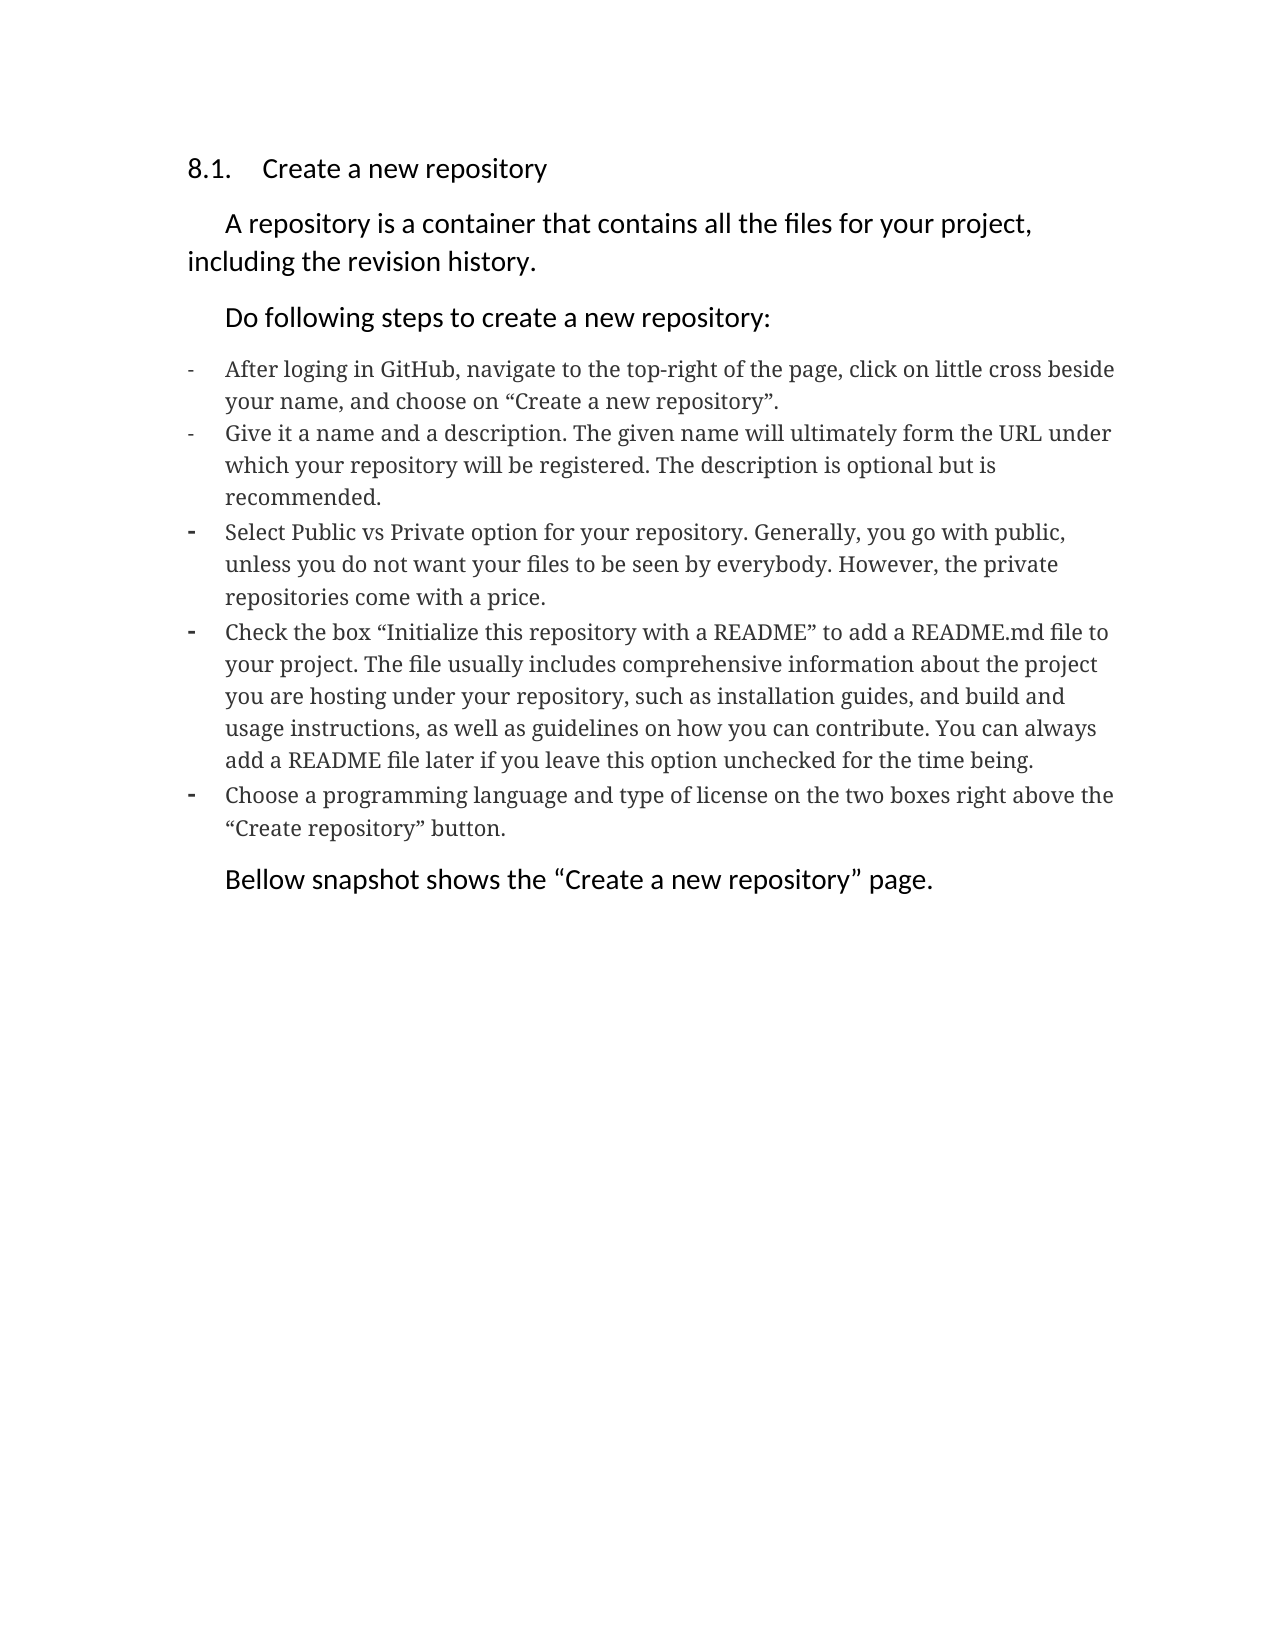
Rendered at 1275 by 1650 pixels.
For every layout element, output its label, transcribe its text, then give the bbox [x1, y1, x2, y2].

list After loging in GitHub, navigate to the top-right of the page, click on little cross beside your name, and choose on “Create a new repository”. [187, 354, 1125, 416]
list Check the box “Initialize this repository with a README” to add a README.md file to your project. The file usually includes comprehensive information about the project you are hosting under your repository, such as installation guides, and build and usage instructions, as well as guidelines on how you can contribute. You can always add a README file later if you leave this option unchecked for the time being. [187, 614, 1125, 775]
text A repository is a container that contains all the files for your project, including the revision history. [187, 205, 1125, 279]
list Choose a programming language and type of license on the two boxes right above the “Create repository” button. [187, 777, 1125, 842]
list Select Public vs Private option for your repository. Generally, you go with public, unless you do not want your files to be seen by everybody. However, the private repositories come with a price. [187, 514, 1125, 611]
list Give it a name and a description. The given name will ultimately form the URL under which your repository will be registered. The description is optional but is recommended. [187, 418, 1125, 512]
list Create a new repository [187, 150, 1125, 186]
text Do following steps to create a new repository: [150, 299, 1125, 334]
text Bellow snapshot shows the “Create a new repository” page. [150, 861, 1125, 897]
